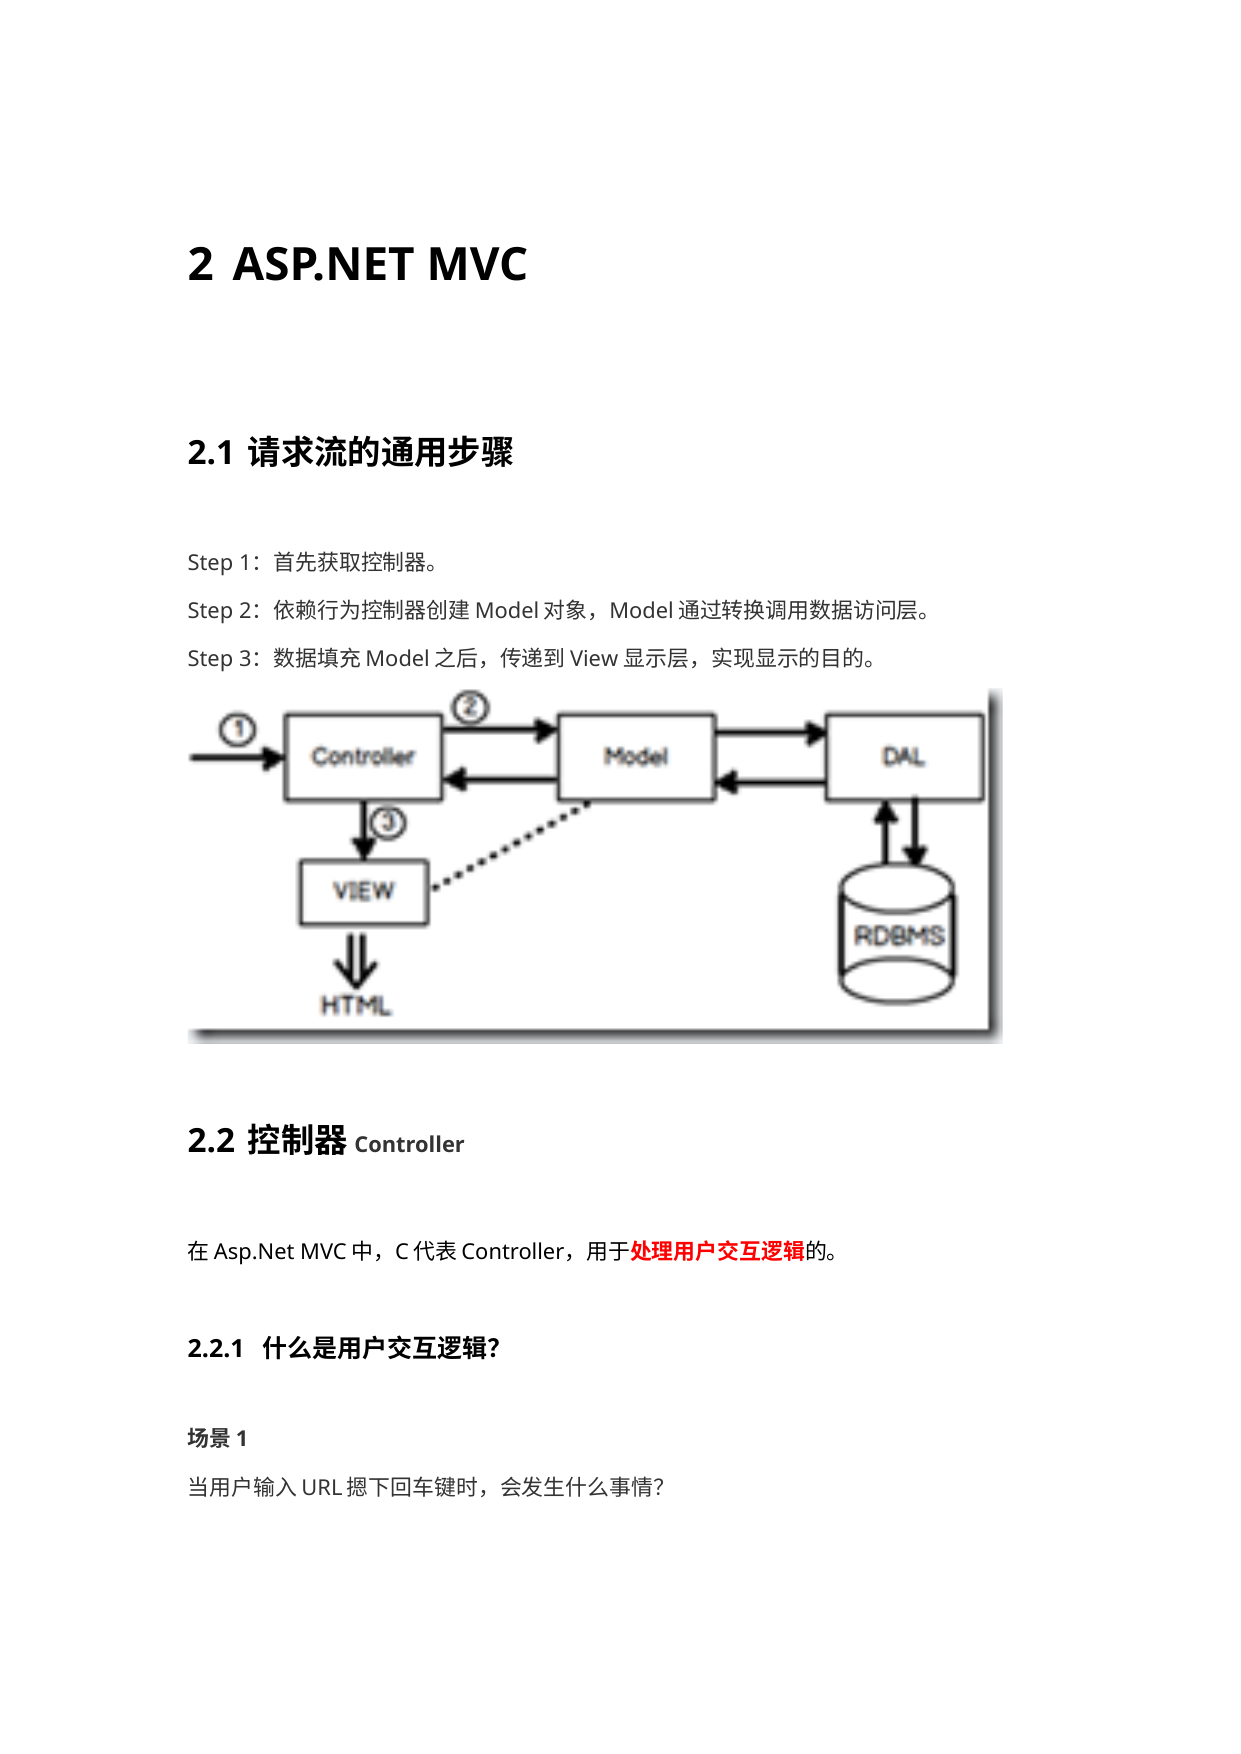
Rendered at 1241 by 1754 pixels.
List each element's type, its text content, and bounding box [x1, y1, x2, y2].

subtitle ASP.NET MVC [187, 230, 1053, 295]
subtitle 控制器Controller [187, 1106, 1053, 1171]
text Step 2：依赖行为控制器创建Model对象，Model通过转换调用数据访问层。 [187, 593, 1053, 625]
picture [187, 688, 1003, 1044]
text Step 1：首先获取控制器。 [187, 544, 1053, 577]
text 在Asp.Net MVC中，C代表Controller，用于处理用户交互逻辑的。 [187, 1233, 1053, 1266]
subtitle 什么是用户交互逻辑？ [187, 1314, 1053, 1379]
text 当用户输入URL摁下回车键时，会发生什么事情？ [187, 1469, 1053, 1502]
text Step 3：数据填充Model之后，传递到View 显示层，实现显示的目的。 [187, 641, 1053, 673]
subtitle 请求流的通用步骤 [187, 417, 1053, 482]
text 场景1 [187, 1421, 1053, 1454]
